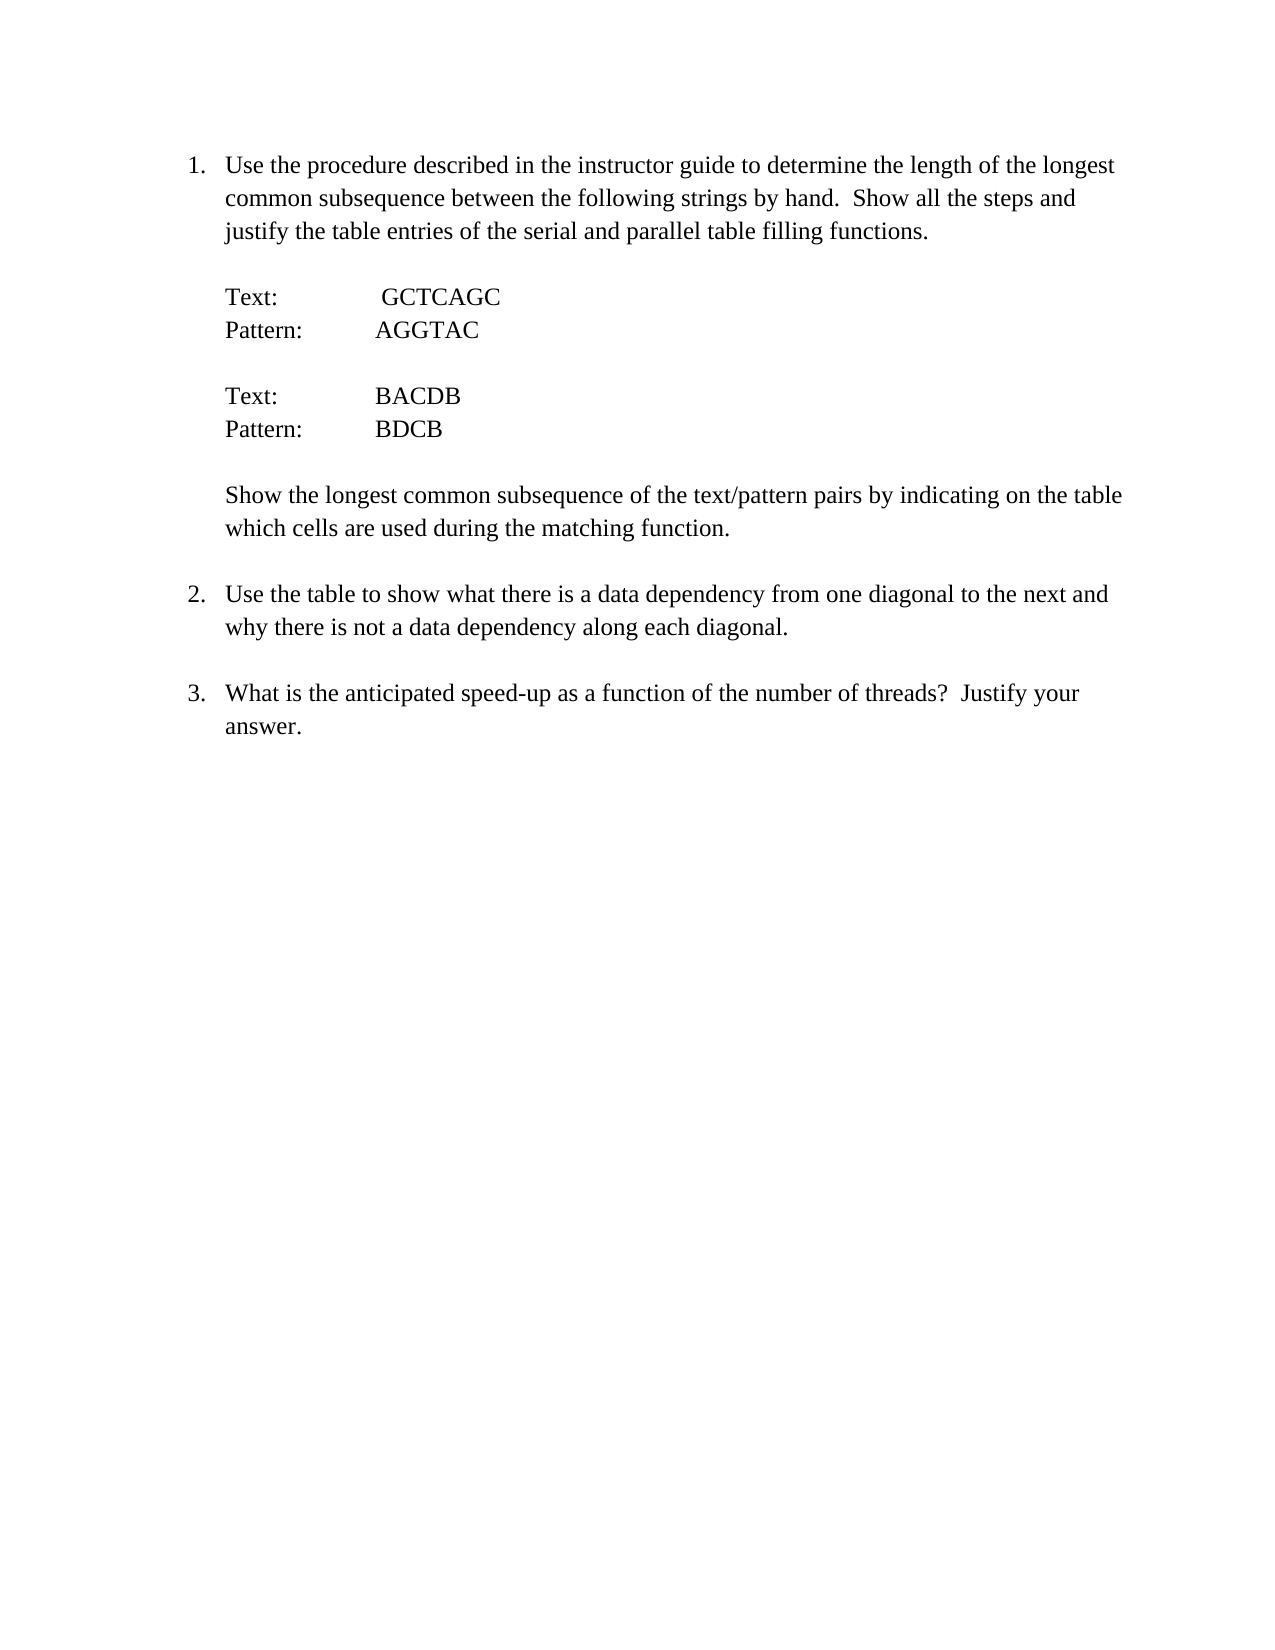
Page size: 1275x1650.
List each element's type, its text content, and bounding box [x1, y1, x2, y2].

list Use the table to show what there is a data dependency from one diagonal to the next and why there is not a data dependency along each diagonal. [187, 579, 1125, 641]
list What is the anticipated speed-up as a function of the number of threads? Justify your answer. [187, 678, 1125, 740]
text Pattern: AGGTAC [150, 315, 1125, 344]
text Show the longest common subsequence of the text/pattern pairs by indicating on the table which cells are used during the matching function. [225, 480, 1125, 542]
text Text: BACDB [150, 381, 1125, 410]
text Pattern: BDCB [150, 414, 1125, 443]
list Use the procedure described in the instructor guide to determine the length of the longest common subsequence between the following strings by hand. Show all the steps and justify the table entries of the serial and parallel table filling functions. [187, 150, 1125, 245]
text Text: GCTCAGC [150, 282, 1125, 311]
